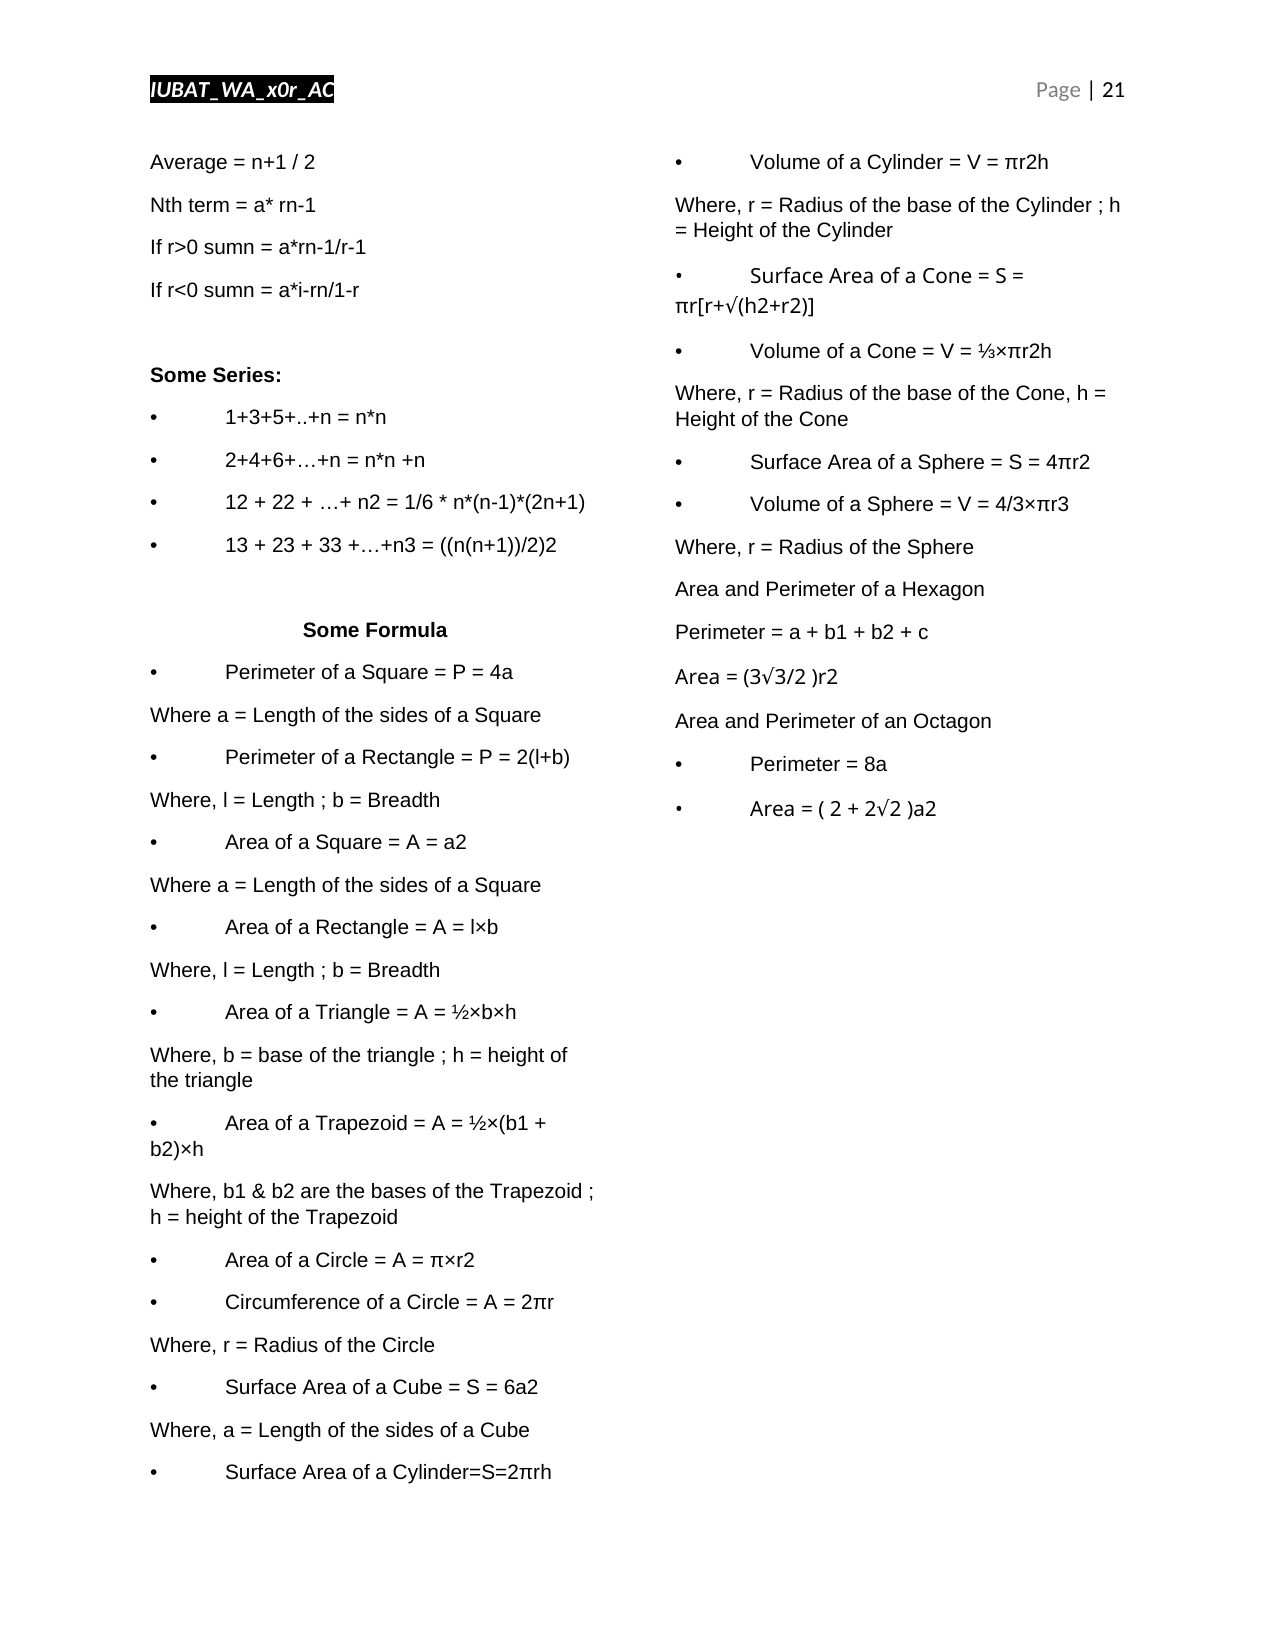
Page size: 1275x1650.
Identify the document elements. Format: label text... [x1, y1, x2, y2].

text • Surface Area of a Cube = S = 6a2 [150, 1375, 600, 1399]
text Where, a = Length of the sides of a Cube [150, 1417, 600, 1441]
text Where a = Length of the sides of a Square [150, 872, 600, 896]
text • 1+3+5+..+n = n*n [150, 405, 600, 429]
text • 2+4+6+…+n = n*n +n [150, 447, 600, 471]
text • Volume of a Cone = V = ⅓×πr2h [675, 339, 1125, 363]
text Area and Perimeter of a Hexagon [675, 577, 1125, 601]
text Area and Perimeter of an Octagon [675, 709, 1125, 733]
text • Perimeter of a Square = P = 4a [150, 660, 600, 684]
text • Area of a Rectangle = A = l×b [150, 915, 600, 939]
text Where, r = Radius of the base of the Cone, h = Height of the Cone [675, 381, 1125, 431]
text Where, r = Radius of the Sphere [675, 534, 1125, 558]
text Where, b = base of the triangle ; h = height of the triangle [150, 1042, 600, 1092]
text Nth term = a* rn-1 [150, 192, 600, 216]
text Average = n+1 / 2 [150, 150, 600, 174]
text • Circumference of a Circle = A = 2πr [150, 1290, 600, 1314]
text Where, r = Radius of the Circle [150, 1332, 600, 1356]
text • Volume of a Sphere = V = 4/3×πr3 [675, 492, 1125, 516]
text Where, l = Length ; b = Breadth [150, 787, 600, 811]
text • Area of a Circle = A = π×r2 [150, 1247, 600, 1271]
text • 13 + 23 + 33 +…+n3 = ((n(n+1))/2)2 [150, 532, 600, 556]
text • Surface Area of a Sphere = S = 4πr2 [675, 449, 1125, 473]
text • Perimeter of a Rectangle = P = 2(l+b) [150, 745, 600, 769]
text • Area of a Square = A = a2 [150, 830, 600, 854]
text Some Formula [150, 617, 600, 641]
text If r>0 sumn = a*rn-1/r-1 [150, 235, 600, 259]
text If r<0 sumn = a*i-rn/1-r [150, 277, 600, 301]
text Where, b1 & b2 are the bases of the Trapezoid ; h = height of the Trapezoid [150, 1179, 600, 1229]
text • 12 + 22 + …+ n2 = 1/6 * n*(n-1)*(2n+1) [150, 490, 600, 514]
text Where a = Length of the sides of a Square [150, 702, 600, 726]
text Some Series: [150, 362, 600, 386]
text • Area of a Trapezoid = A = ½×(b1 + b2)×h [150, 1111, 600, 1161]
text Perimeter = a + b1 + b2 + c [675, 619, 1125, 643]
text Where, l = Length ; b = Breadth [150, 957, 600, 981]
text Where, r = Radius of the base of the Cylinder ; h = Height of the Cylinder [675, 192, 1125, 242]
text • Area of a Triangle = A = ½×b×h [150, 1000, 600, 1024]
text • Volume of a Cylinder = V = πr2h [675, 150, 1125, 174]
text • Surface Area of a Cylinder=S=2πrh [150, 1460, 600, 1484]
text • Perimeter = 8a [675, 752, 1125, 776]
